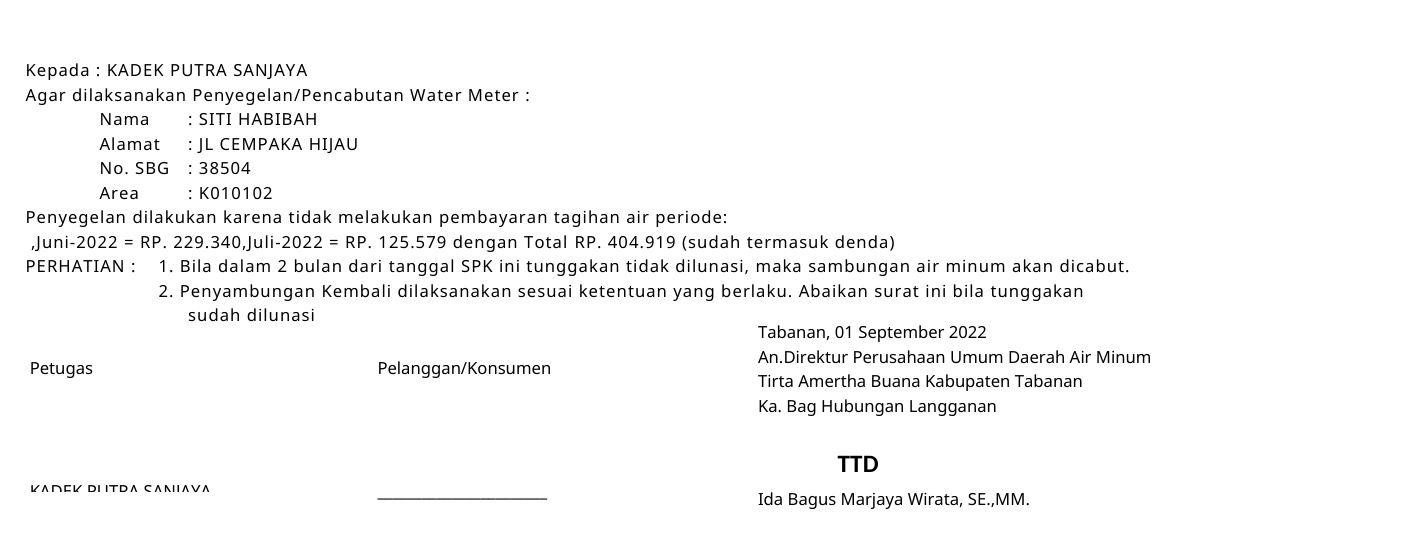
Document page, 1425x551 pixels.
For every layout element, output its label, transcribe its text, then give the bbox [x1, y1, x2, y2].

text Kepada : KADEK PUTRA SANJAYA [25, 59, 1399, 82]
text Agar dilaksanakan Penyegelan/Pencabutan Water Meter : [25, 83, 1399, 106]
text Area : K010102 [25, 181, 1399, 204]
text sudah dilunasi [25, 304, 1399, 327]
text Penyegelan dilakukan karena tidak melakukan pembayaran tagihan air periode: [25, 206, 1399, 229]
text 2. Penyambungan Kembali dilaksanakan sesuai ketentuan yang berlaku. Abaikan surat ini bila tunggakan [25, 279, 1399, 302]
text Nama : SITI HABIBAH [25, 108, 1399, 131]
text PERHATIAN : 1. Bila dalam 2 bulan dari tanggal SPK ini tunggakan tidak dilunasi, maka sambungan air minum akan dicabut. [25, 255, 1399, 278]
text ,Juni-2022 = RP. 229.340,Juli-2022 = RP. 125.579 dengan Total RP. 404.919 (sudah termasuk denda) [25, 230, 1399, 253]
text No. SBG : 38504 [25, 157, 1399, 180]
text Alamat : JL CEMPAKA HIJAU [25, 132, 1399, 155]
